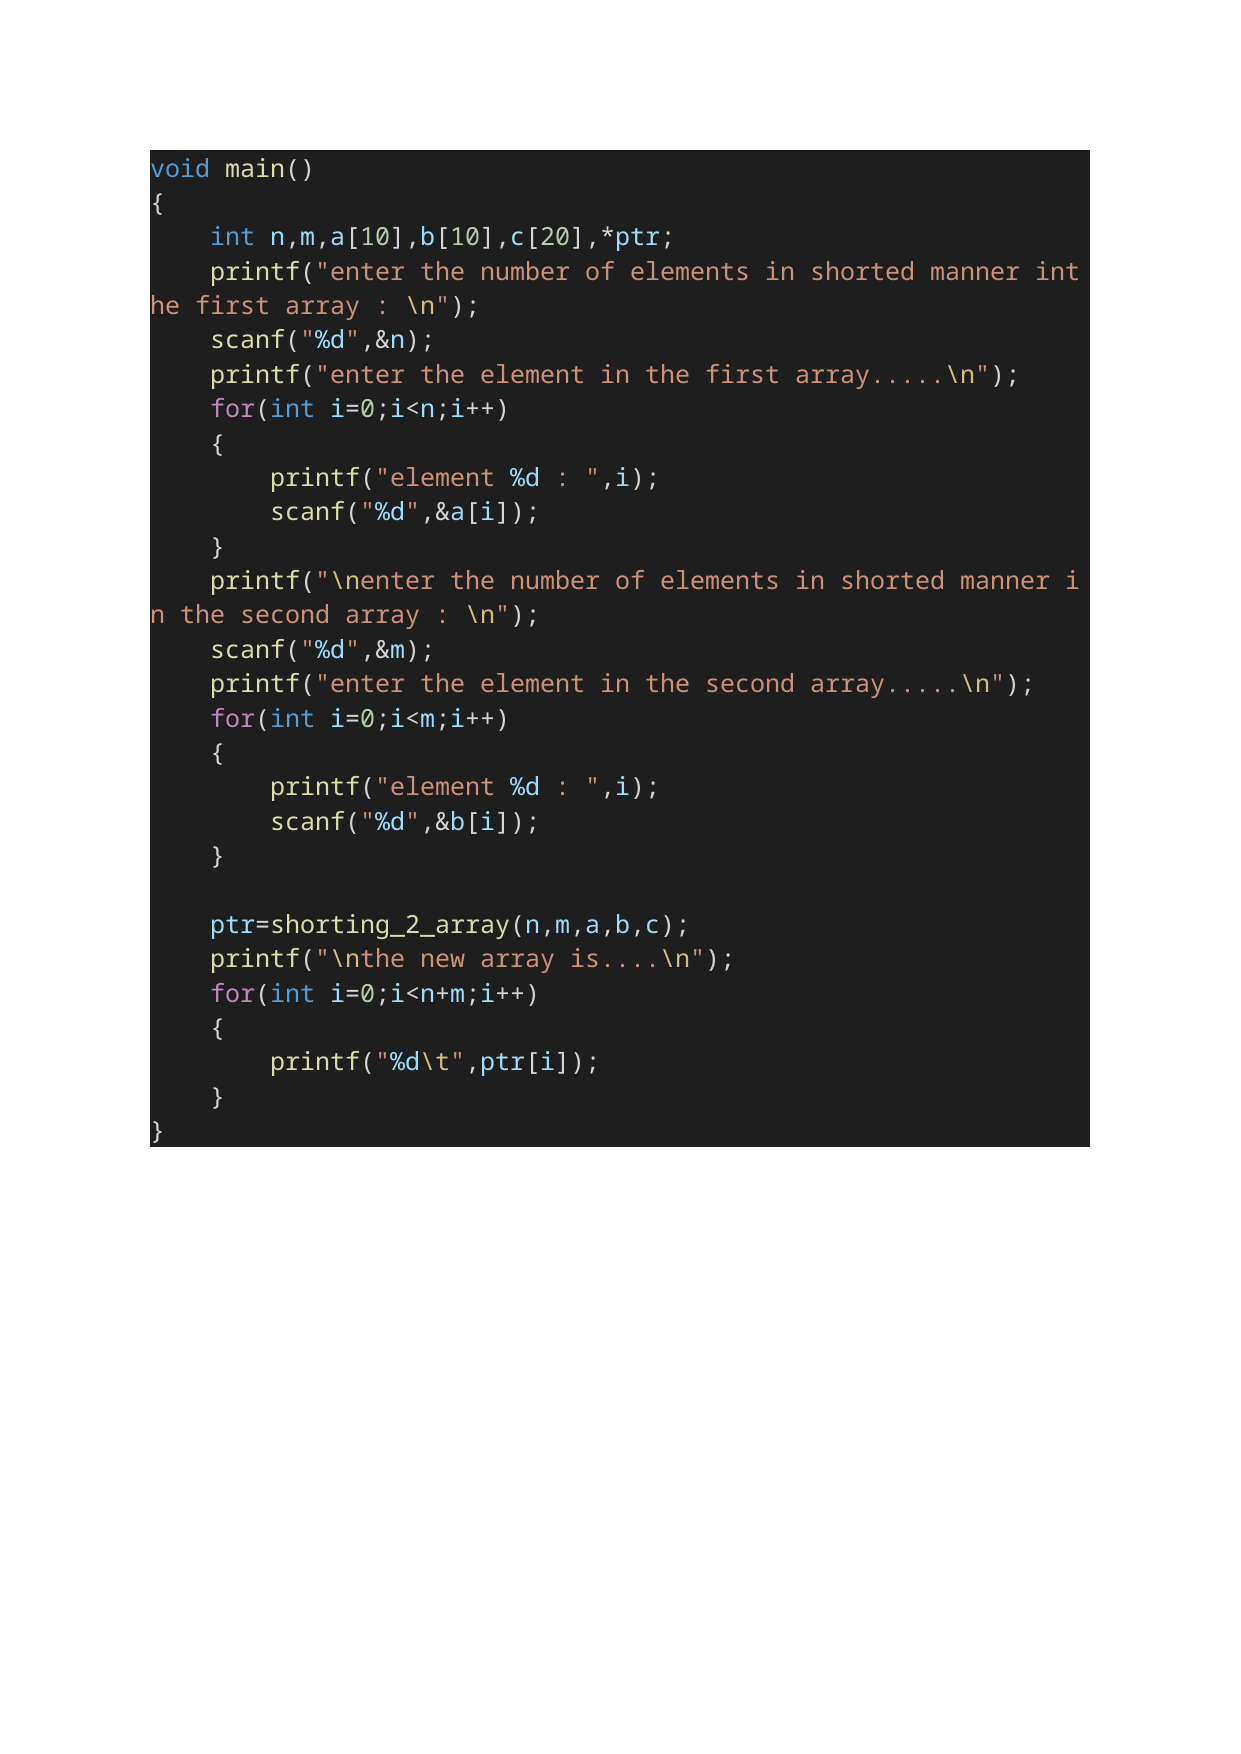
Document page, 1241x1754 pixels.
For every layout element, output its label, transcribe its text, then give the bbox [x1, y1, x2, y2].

text int n,m,a[10],b[10],c[20],*ptr; [150, 219, 1090, 253]
text printf("enter the element in the second array.....\n"); [150, 666, 1090, 700]
text printf("enter the element in the first array.....\n"); [150, 356, 1090, 391]
text { [150, 734, 1090, 769]
text { [150, 1009, 1090, 1044]
text } [150, 1112, 1090, 1147]
text printf("enter the number of elements in shorted manner inthe first array : \n"); [150, 253, 1090, 322]
text void main() [150, 150, 1090, 184]
text { [150, 425, 1090, 459]
text printf("element %d : ",i); [150, 769, 1090, 803]
text printf("%d\t",ptr[i]); [150, 1044, 1090, 1078]
text scanf("%d",&a[i]); [150, 494, 1090, 528]
text scanf("%d",&m); [150, 631, 1090, 666]
text } [150, 1078, 1090, 1112]
text ptr=shorting_2_array(n,m,a,b,c); [150, 906, 1090, 941]
text scanf("%d",&b[i]); [150, 803, 1090, 837]
text for(int i=0;i<n;i++) [150, 391, 1090, 425]
text printf("\nthe new array is....\n"); [150, 941, 1090, 975]
text for(int i=0;i<m;i++) [150, 700, 1090, 734]
text printf("element %d : ",i); [150, 459, 1090, 494]
text } [150, 837, 1090, 872]
text for(int i=0;i<n+m;i++) [150, 975, 1090, 1009]
text printf("\nenter the number of elements in shorted manner in the second array : \n"); [150, 562, 1090, 631]
text } [150, 528, 1090, 562]
text scanf("%d",&n); [150, 322, 1090, 356]
text { [150, 184, 1090, 219]
